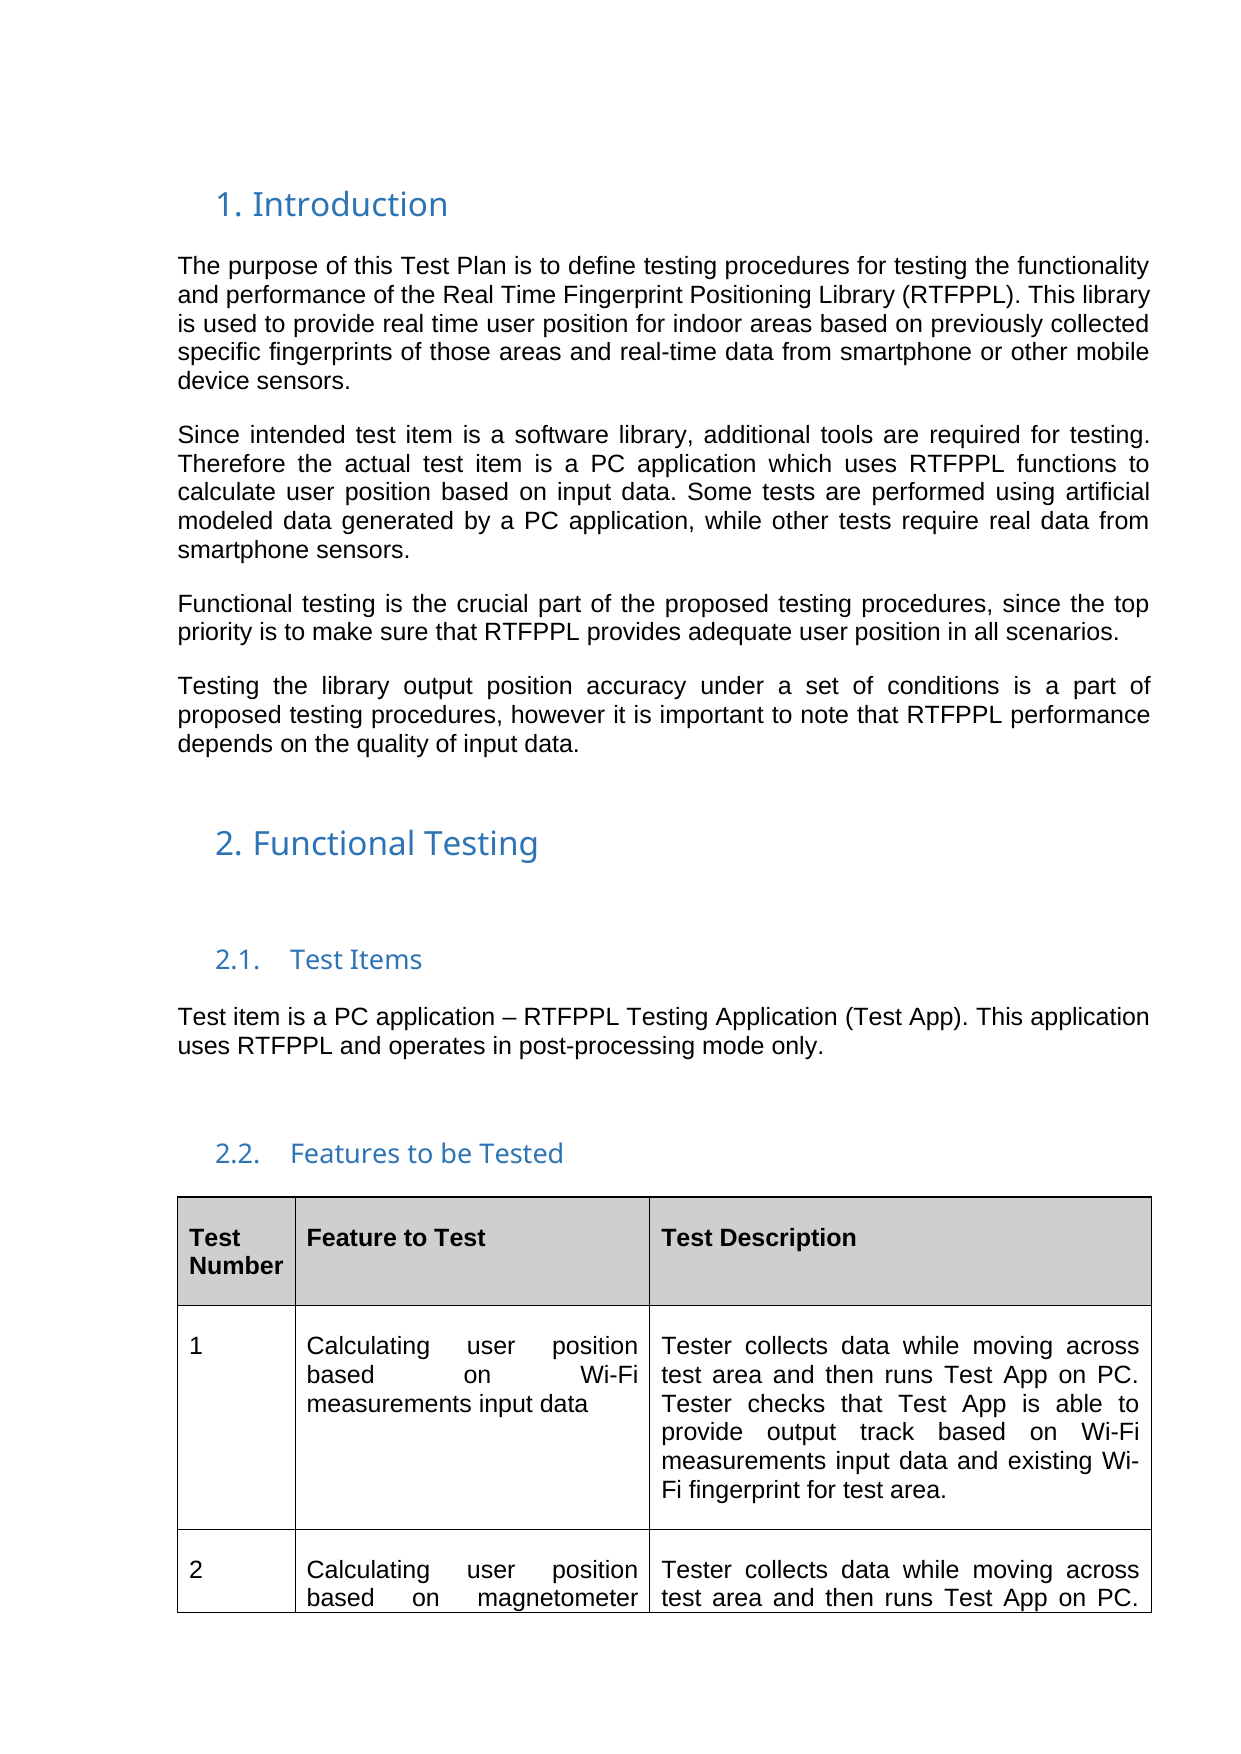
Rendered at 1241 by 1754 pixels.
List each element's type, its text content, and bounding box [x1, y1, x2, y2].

subtitle Features to be Tested [215, 1134, 1152, 1171]
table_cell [296, 1530, 649, 1612]
table_header Test Description [650, 1198, 1151, 1305]
table_header Feature to Test [296, 1198, 649, 1305]
table_cell Calculating user position based on Wi-Fi measurements input data [296, 1306, 649, 1528]
table_cell Tester collects data while moving across test area and then runs Test App on PC. Tester checks that Test App is able to provide output track based on Wi-Fi measurements input data and existing Wi-Fi fingerprint for test area. [650, 1306, 1151, 1528]
text Functional testing is the crucial part of the proposed testing procedures, since the top priority is to make sure that RTFPPL provides adequate user position in all scenarios. [177, 588, 1152, 646]
table_cell 2 [178, 1530, 295, 1612]
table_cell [650, 1530, 1151, 1612]
table_header Test Number [178, 1198, 295, 1305]
text Testing the library output position accuracy under a set of conditions is a part of proposed testing procedures, however it is important to note that RTFPPL performance depends on the quality of input data. [177, 671, 1152, 757]
text Since intended test item is a software library, additional tools are required for testing. Therefore the actual test item is a PC application which uses RTFPPL functions to calculate user position based on input data. Some tests are performed using artificial modeled data generated by a PC application, while other tests require real data from smartphone sensors. [177, 420, 1152, 563]
subtitle Introduction [215, 181, 1152, 226]
text The purpose of this Test Plan is to define testing procedures for testing the functionality and performance of the Real Time Fingerprint Positioning Library (RTFPPL). This library is used to provide real time user position for indoor areas based on previously collected specific fingerprints of those areas and real-time data from smartphone or other mobile device sensors. [177, 251, 1152, 395]
subtitle Test Items [215, 940, 1152, 977]
subtitle Functional Testing [215, 820, 1152, 865]
text Test item is a PC application – RTFPPL Testing Application (Test App). This application uses RTFPPL and operates in post-processing mode only. [177, 1002, 1152, 1059]
table_cell 1 [178, 1306, 295, 1528]
